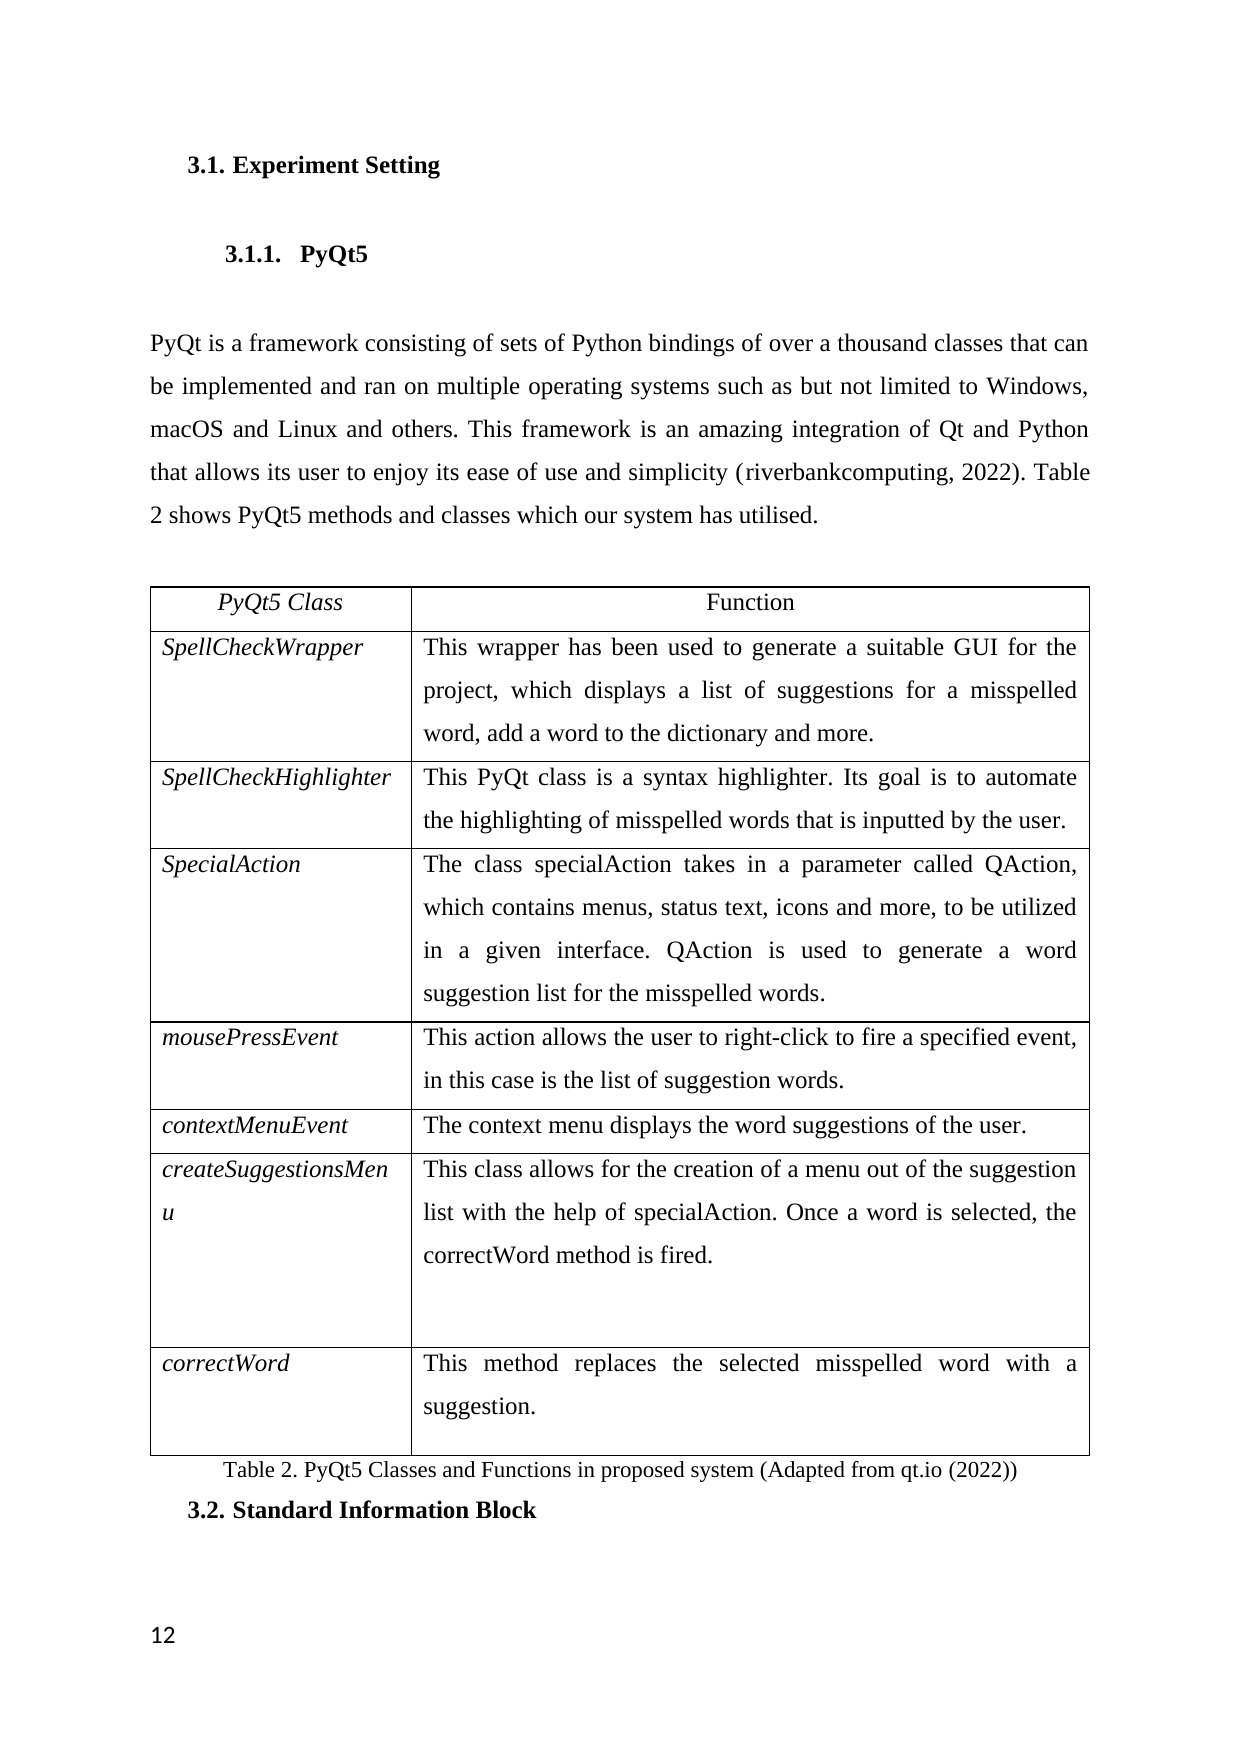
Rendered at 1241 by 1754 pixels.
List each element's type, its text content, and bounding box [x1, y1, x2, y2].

table_cell mousePressEvent [151, 1023, 411, 1109]
table_cell contextMenuEvent [151, 1110, 411, 1153]
table_cell This action allows the user to right-click to fire a specified event, in this case is the list of suggestion words. [412, 1023, 1089, 1109]
table_cell This wrapper has been used to generate a suitable GUI for the project, which displays a list of suggestions for a misspelled word, add a word to the dictionary and more. [412, 632, 1089, 761]
table_header PyQt5 Class [151, 588, 411, 631]
table_cell SpellCheckWrapper [151, 632, 411, 761]
table_cell This PyQt class is a syntax highlighter. Its goal is to automate the highlighting of misspelled words that is inputted by the user. [412, 762, 1089, 848]
table_cell createSuggestionsMenu [151, 1154, 411, 1347]
table_header Function [412, 588, 1089, 631]
table_cell SpecialAction [151, 849, 411, 1021]
table_cell This class allows for the creation of a menu out of the suggestion list with the help of specialAction. Once a word is selected, the correctWord method is fired. [412, 1154, 1089, 1347]
text Table 2. PyQt5 Classes and Functions in proposed system (Adapted from qt.io (2022)) [150, 1456, 1090, 1482]
list Standard Information Block [187, 1496, 1090, 1524]
table_cell This method replaces the selected misspelled word with a suggestion. [412, 1348, 1089, 1455]
list Experiment Setting [187, 150, 1090, 179]
list PyQt5 [225, 239, 1090, 268]
text PyQt is a framework consisting of sets of Python bindings of over a thousand classes that can be implemented and ran on multiple operating systems such as but not limited to Windows, macOS and Linux and others. This framework is an amazing integration of Qt and Python that allows its user to enjoy its ease of use and simplicity (riverbankcomputing, 2022). Table 2 shows PyQt5 methods and classes which our system has utilised. [150, 328, 1090, 529]
table_cell The class specialAction takes in a parameter called QAction, which contains menus, status text, icons and more, to be utilized in a given interface. QAction is used to generate a word suggestion list for the misspelled words. [412, 849, 1089, 1021]
table_cell SpellCheckHighlighter [151, 762, 411, 848]
table_cell The context menu displays the word suggestions of the user. [412, 1110, 1089, 1153]
table_cell correctWord [151, 1348, 411, 1455]
